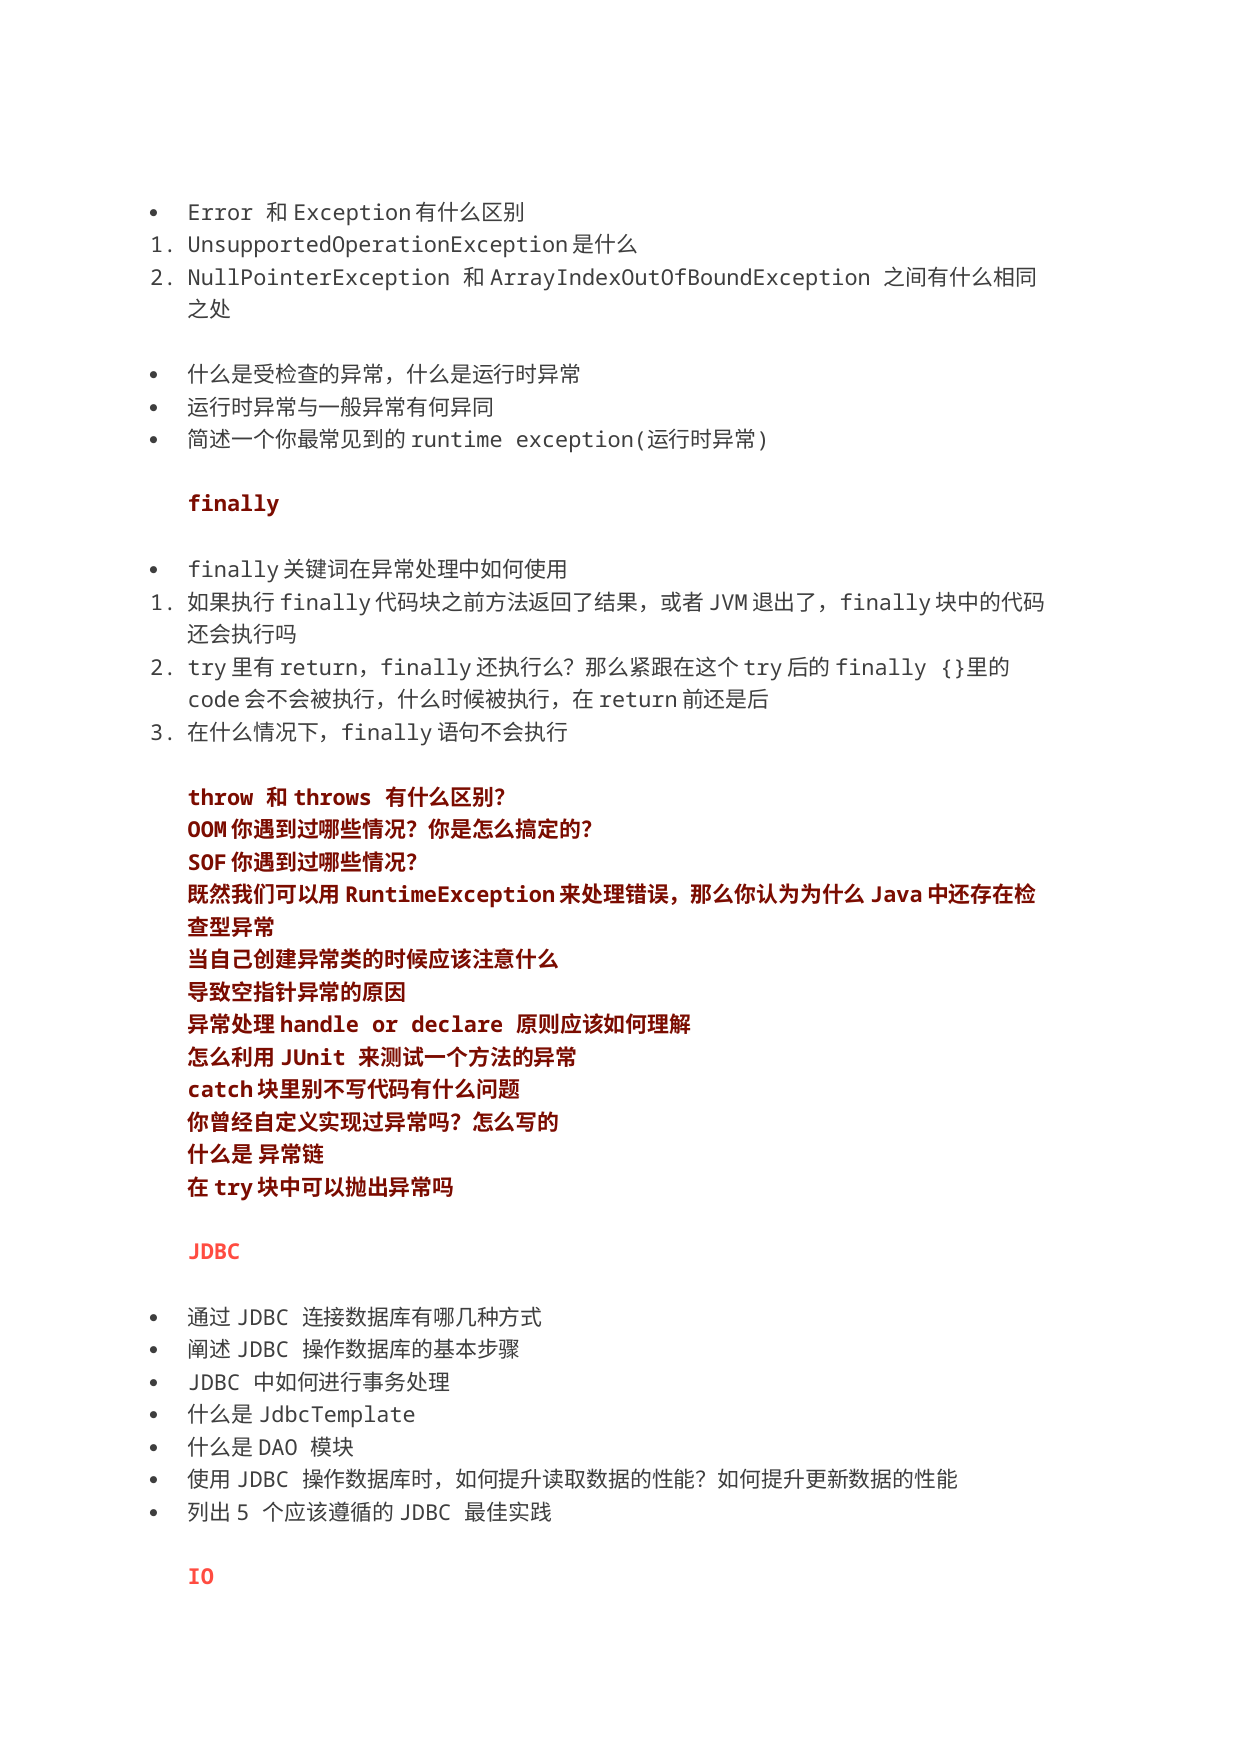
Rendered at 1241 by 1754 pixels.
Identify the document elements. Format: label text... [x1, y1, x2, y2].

text 异常处理 handle or declare 原则应该如何理解 [187, 1007, 1053, 1039]
list try里有return，finally还执行么？那么紧跟在这个try后的finally {}里的code会不会被执行，什么时候被执行，在return前还是后 [150, 649, 1053, 714]
list Error 和 Exception有什么区别 [150, 194, 1053, 227]
list JDBC 中如何进行事务处理 [150, 1364, 1053, 1397]
text 当自己创建异常类的时候应该注意什么 [187, 942, 1053, 974]
text catch块里别不写代码有什么问题 [187, 1072, 1053, 1104]
text 什么是 异常链 [187, 1137, 1053, 1169]
list finally关键词在异常处理中如何使用 [150, 552, 1053, 584]
text SOF你遇到过哪些情况？ [187, 844, 1053, 877]
text 怎么利用 JUnit 来测试一个方法的异常 [187, 1039, 1053, 1072]
list 简述一个你最常见到的runtime exception(运行时异常) [150, 422, 1053, 454]
list 列出 5 个应该遵循的 JDBC 最佳实践 [150, 1494, 1053, 1527]
list UnsupportedOperationException是什么 [150, 227, 1053, 259]
list 使用 JDBC 操作数据库时，如何提升读取数据的性能？如何提升更新数据的性能 [150, 1462, 1053, 1494]
text 导致空指针异常的原因 [187, 974, 1053, 1007]
text 在try块中可以抛出异常吗 [187, 1169, 1053, 1202]
list 什么是 JdbcTemplate [150, 1397, 1053, 1429]
text OOM你遇到过哪些情况？你是怎么搞定的？ [187, 812, 1053, 844]
text 既然我们可以用RuntimeException来处理错误，那么你认为为什么Java中还存在检查型异常 [187, 877, 1053, 942]
text throw 和 throws 有什么区别？ [187, 779, 1053, 812]
list 什么是受检查的异常，什么是运行时异常 [150, 357, 1053, 389]
text 你曾经自定义实现过异常吗？怎么写的 [187, 1104, 1053, 1137]
text JDBC [187, 1234, 1053, 1267]
list 什么是 DAO 模块 [150, 1429, 1053, 1462]
list 通过 JDBC 连接数据库有哪几种方式 [150, 1299, 1053, 1332]
list NullPointerException 和 ArrayIndexOutOfBoundException 之间有什么相同之处 [150, 259, 1053, 324]
text finally [187, 487, 1053, 519]
list 如果执行finally代码块之前方法返回了结果，或者JVM退出了，finally块中的代码还会执行吗 [150, 584, 1053, 649]
list 在什么情况下，finally语句不会执行 [150, 714, 1053, 747]
text IO [187, 1559, 1053, 1592]
list 运行时异常与一般异常有何异同 [150, 389, 1053, 422]
list 阐述 JDBC 操作数据库的基本步骤 [150, 1332, 1053, 1364]
